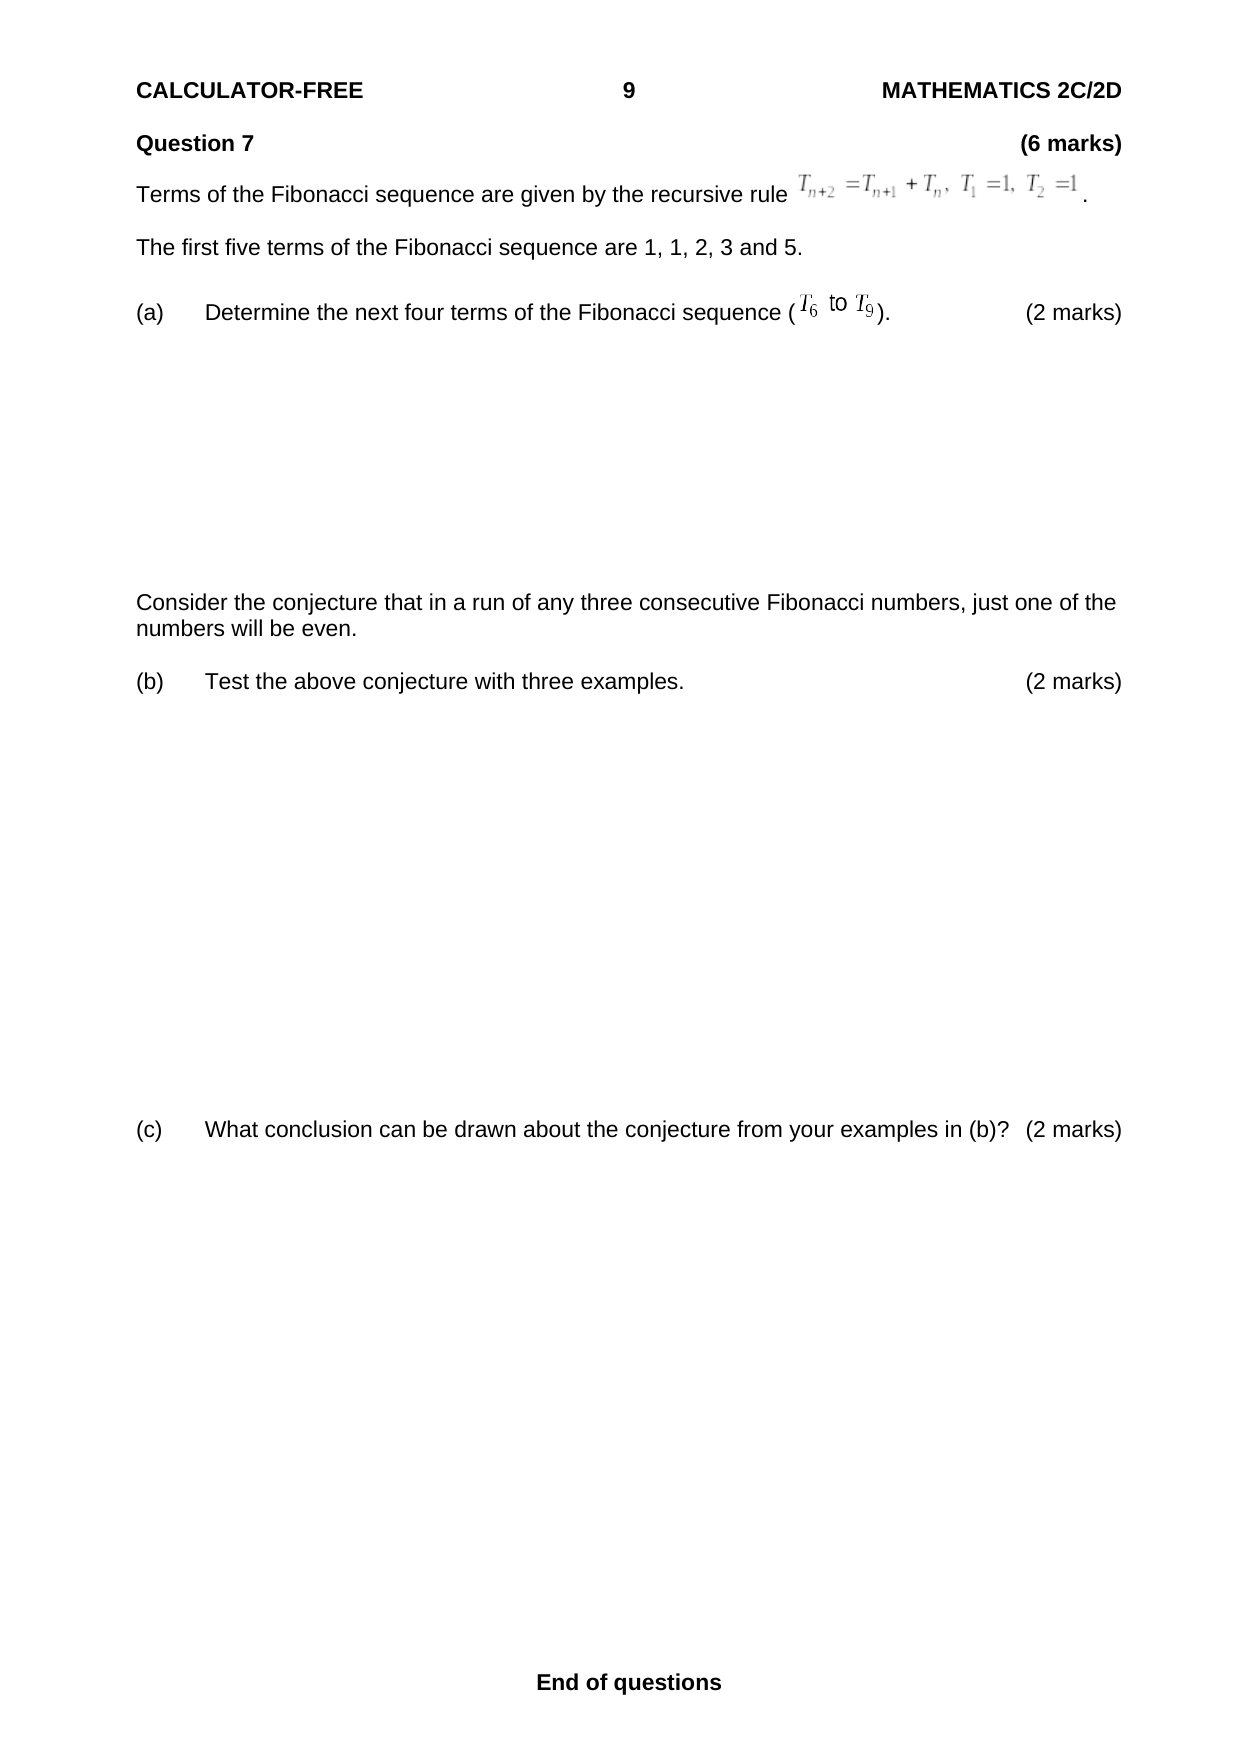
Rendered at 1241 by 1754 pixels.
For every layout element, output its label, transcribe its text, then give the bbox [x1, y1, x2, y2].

text The first five terms of the Fibonacci sequence are 1, 1, 2, 3 and 5. [136, 234, 1122, 260]
text Terms of the Fibonacci sequence are given by the recursive rule . [136, 169, 1122, 207]
text Consider the conjecture that in a run of any three consecutive Fibonacci numbers, just one of the numbers will be even. [136, 589, 1122, 641]
text (a) Determine the next four terms of the Fibonacci sequence (). (2 marks) [136, 286, 1122, 325]
text (b) Test the above conjecture with three examples. (2 marks) [136, 668, 1122, 694]
text Question 7 (6 marks) [136, 130, 1122, 156]
text (c) What conclusion can be drawn about the conjecture from your examples in (b)? (2 marks) [136, 1116, 1122, 1142]
